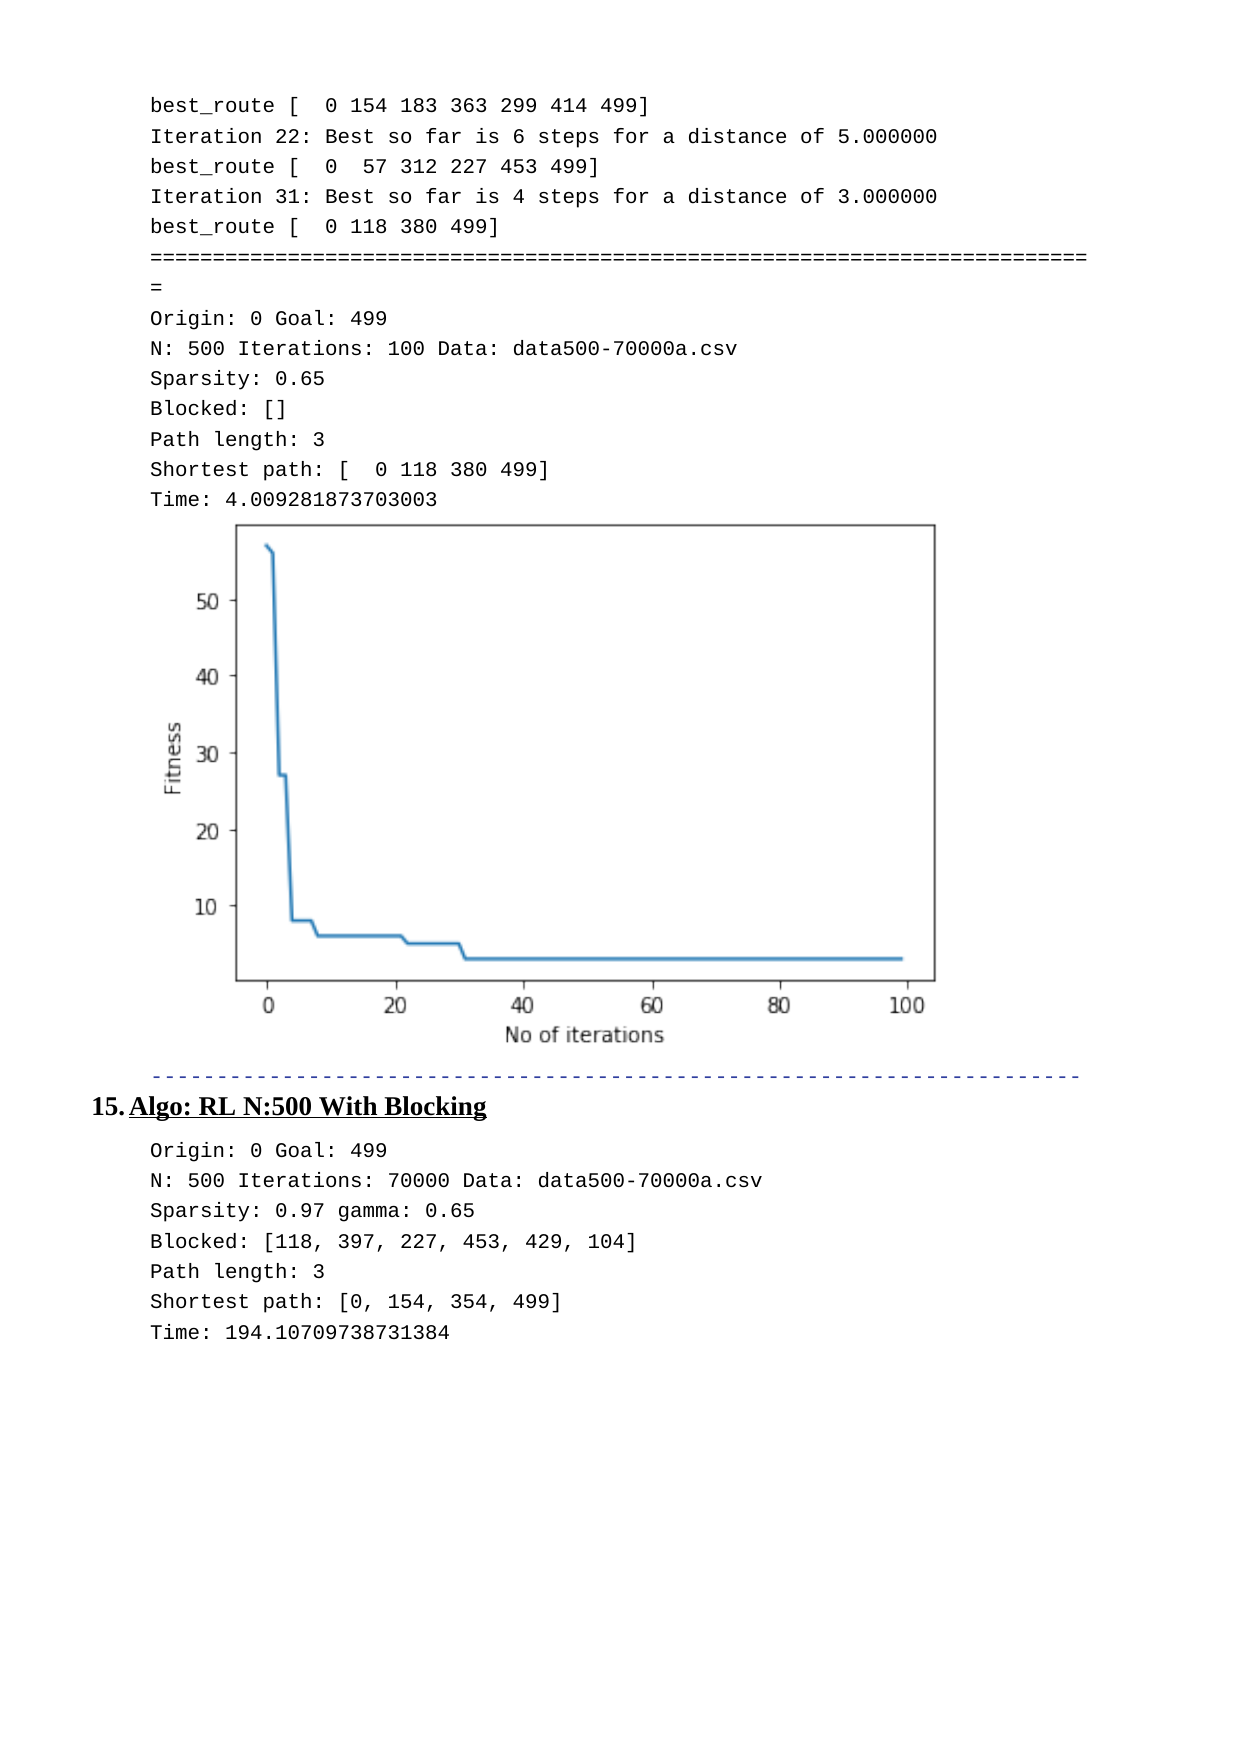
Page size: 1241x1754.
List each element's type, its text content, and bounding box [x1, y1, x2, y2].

text N: 500 Iterations: 100 Data: data500-70000a.csv [150, 331, 1090, 361]
text Origin: 0 Goal: 499 [150, 1133, 1090, 1163]
text Shortest path: [0, 154, 354, 499] [150, 1285, 1090, 1315]
text Sparsity: 0.65 [150, 361, 1090, 392]
text Blocked: [118, 397, 227, 453, 429, 104] [150, 1224, 1090, 1254]
text Shortest path: [ 0 118 380 499] [150, 452, 1090, 483]
text ----------------------------------------------------------------------- [150, 1059, 1090, 1089]
text Iteration 22: Best so far is 6 steps for a distance of 5.000000 [150, 119, 1090, 149]
picture [150, 513, 947, 1060]
text best_route [ 0 57 312 227 453 499] [150, 149, 1090, 179]
text Time: 194.10709738731384 [150, 1315, 1090, 1345]
text best_route [ 0 154 183 363 299 414 499] [150, 89, 1090, 119]
text Path length: 3 [150, 1254, 1090, 1285]
text best_route [ 0 118 380 499] [150, 210, 1090, 240]
list Algo: RL N:500 With Blocking [91, 1089, 1154, 1121]
text Origin: 0 Goal: 499 [150, 301, 1090, 331]
text N: 500 Iterations: 70000 Data: data500-70000a.csv [150, 1163, 1090, 1194]
text Path length: 3 [150, 422, 1090, 452]
text Sparsity: 0.97 gamma: 0.65 [150, 1194, 1090, 1224]
text Iteration 31: Best so far is 4 steps for a distance of 3.000000 [150, 179, 1090, 210]
text Blocked: [] [150, 392, 1090, 422]
text ============================================================================ [150, 240, 1090, 301]
text Time: 4.009281873703003 [150, 483, 1090, 513]
